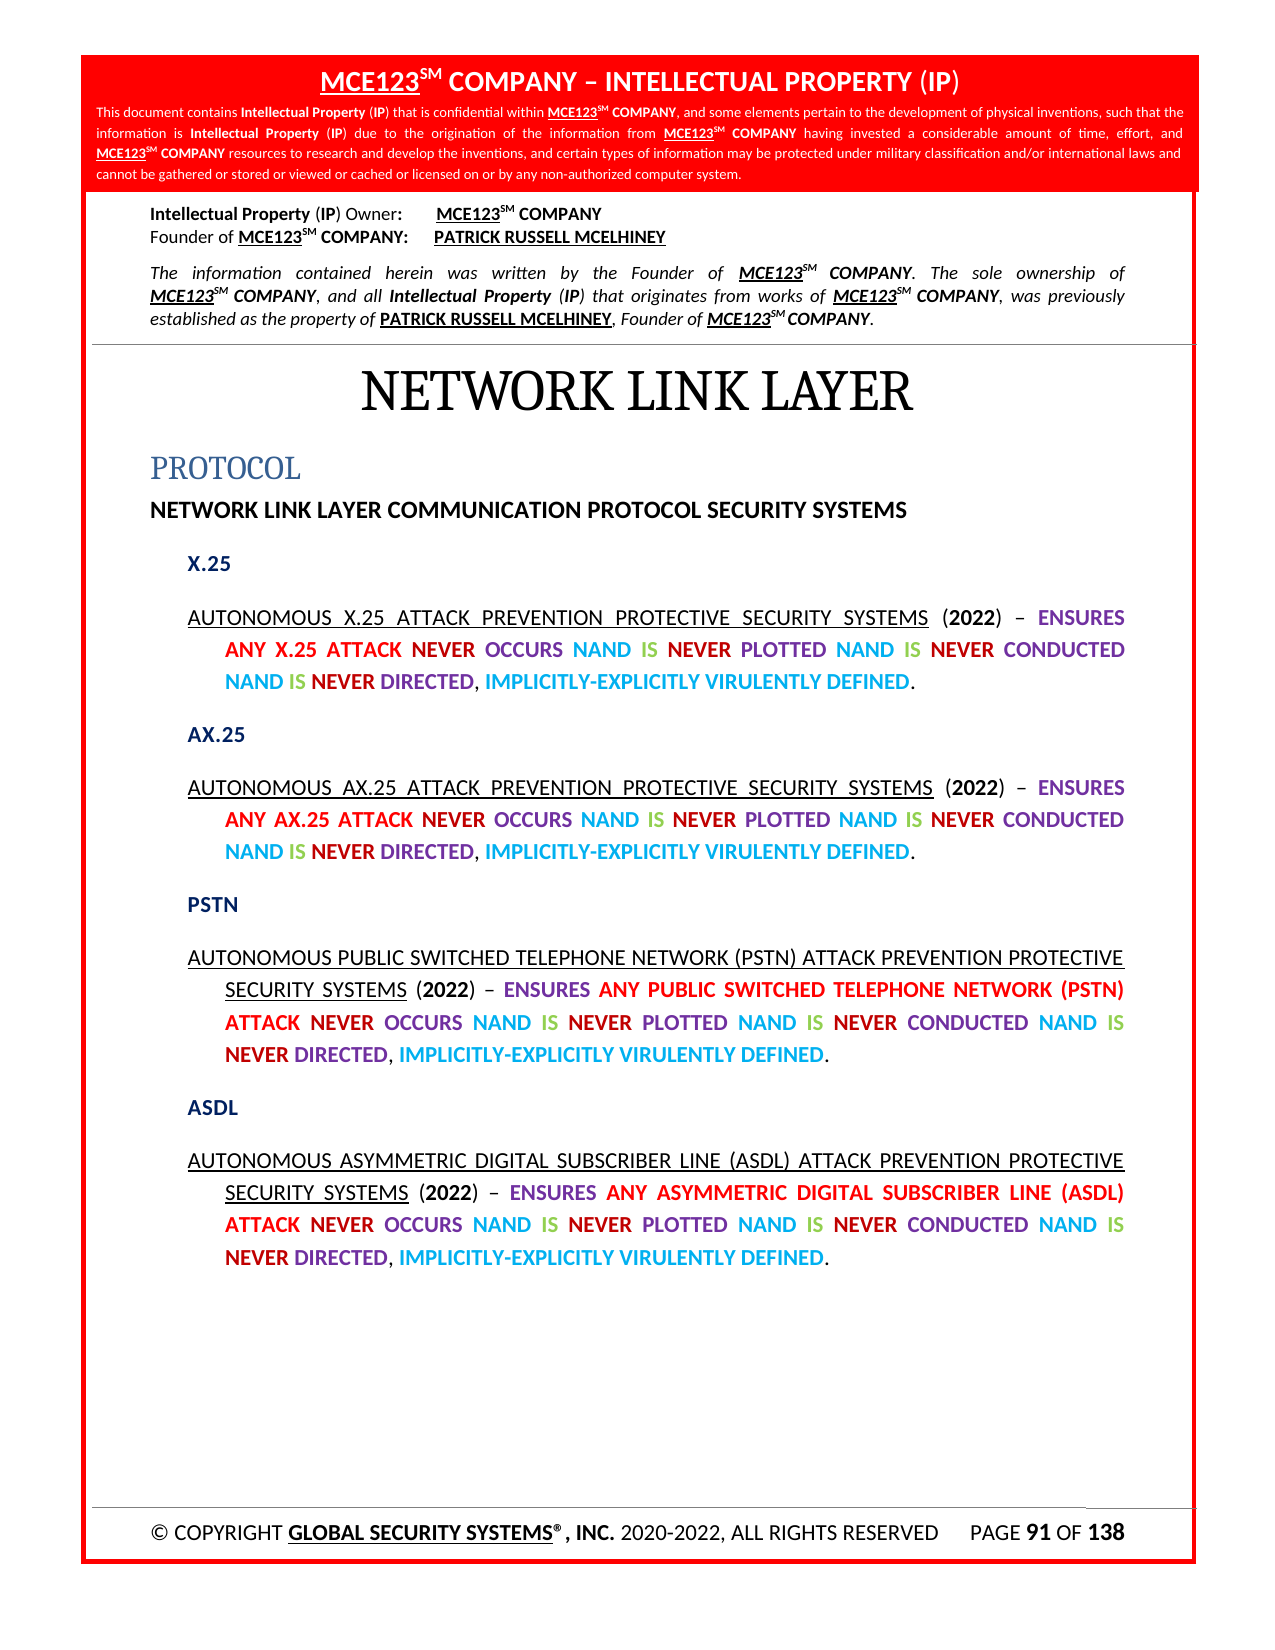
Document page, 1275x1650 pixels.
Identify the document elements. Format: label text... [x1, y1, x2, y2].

text ASDL [187, 1093, 1125, 1121]
title NETWORK LINK LAYER [150, 358, 1125, 425]
text AUTONOMOUS X.25 ATTACK PREVENTION PROTECTIVE SECURITY SYSTEMS (2022) – ENSURES ANY X.25 ATTACK NEVER OCCURS NAND IS NEVER PLOTTED NAND IS NEVER CONDUCTED NAND IS NEVER DIRECTED, IMPLICITLY-EXPLICITLY VIRULENTLY DEFINED. [187, 603, 1125, 695]
text AUTONOMOUS ASYMMETRIC DIGITAL SUBSCRIBER LINE (ASDL) ATTACK PREVENTION PROTECTIVE SECURITY SYSTEMS (2022) – ENSURES ANY ASYMMETRIC DIGITAL SUBSCRIBER LINE (ASDL) ATTACK NEVER OCCURS NAND IS NEVER PLOTTED NAND IS NEVER CONDUCTED NAND IS NEVER DIRECTED, IMPLICITLY-EXPLICITLY VIRULENTLY DEFINED. [187, 1146, 1125, 1170]
subtitle PROTOCOL [150, 450, 1125, 488]
text AUTONOMOUS PUBLIC SWITCHED TELEPHONE NETWORK (PSTN) ATTACK PREVENTION PROTECTIVE SECURITY SYSTEMS (2022) – ENSURES ANY PUBLIC SWITCHED TELEPHONE NETWORK (PSTN) ATTACK NEVER OCCURS NAND IS NEVER PLOTTED NAND IS NEVER CONDUCTED NAND IS NEVER DIRECTED, IMPLICITLY-EXPLICITLY VIRULENTLY DEFINED. [187, 943, 1125, 968]
text NETWORK LINK LAYER COMMUNICATION PROTOCOL SECURITY SYSTEMS [150, 494, 1125, 524]
text AUTONOMOUS PUBLIC SWITCHED TELEPHONE NETWORK (PSTN) ATTACK PREVENTION PROTECTIVE SECURITY SYSTEMS (2022) – ENSURES ANY PUBLIC SWITCHED TELEPHONE NETWORK (PSTN) ATTACK NEVER OCCURS NAND IS NEVER PLOTTED NAND IS NEVER CONDUCTED NAND IS NEVER DIRECTED, IMPLICITLY-EXPLICITLY VIRULENTLY DEFINED. [187, 969, 1125, 1068]
text AUTONOMOUS AX.25 ATTACK PREVENTION PROTECTIVE SECURITY SYSTEMS (2022) – ENSURES ANY AX.25 ATTACK NEVER OCCURS NAND IS NEVER PLOTTED NAND IS NEVER CONDUCTED NAND IS NEVER DIRECTED, IMPLICITLY-EXPLICITLY VIRULENTLY DEFINED. [187, 773, 1125, 865]
text PSTN [187, 890, 1125, 918]
text AUTONOMOUS ASYMMETRIC DIGITAL SUBSCRIBER LINE (ASDL) ATTACK PREVENTION PROTECTIVE SECURITY SYSTEMS (2022) – ENSURES ANY ASYMMETRIC DIGITAL SUBSCRIBER LINE (ASDL) ATTACK NEVER OCCURS NAND IS NEVER PLOTTED NAND IS NEVER CONDUCTED NAND IS NEVER DIRECTED, IMPLICITLY-EXPLICITLY VIRULENTLY DEFINED. [187, 1171, 1125, 1271]
text AX.25 [187, 720, 1125, 748]
text X.25 [187, 549, 1125, 578]
